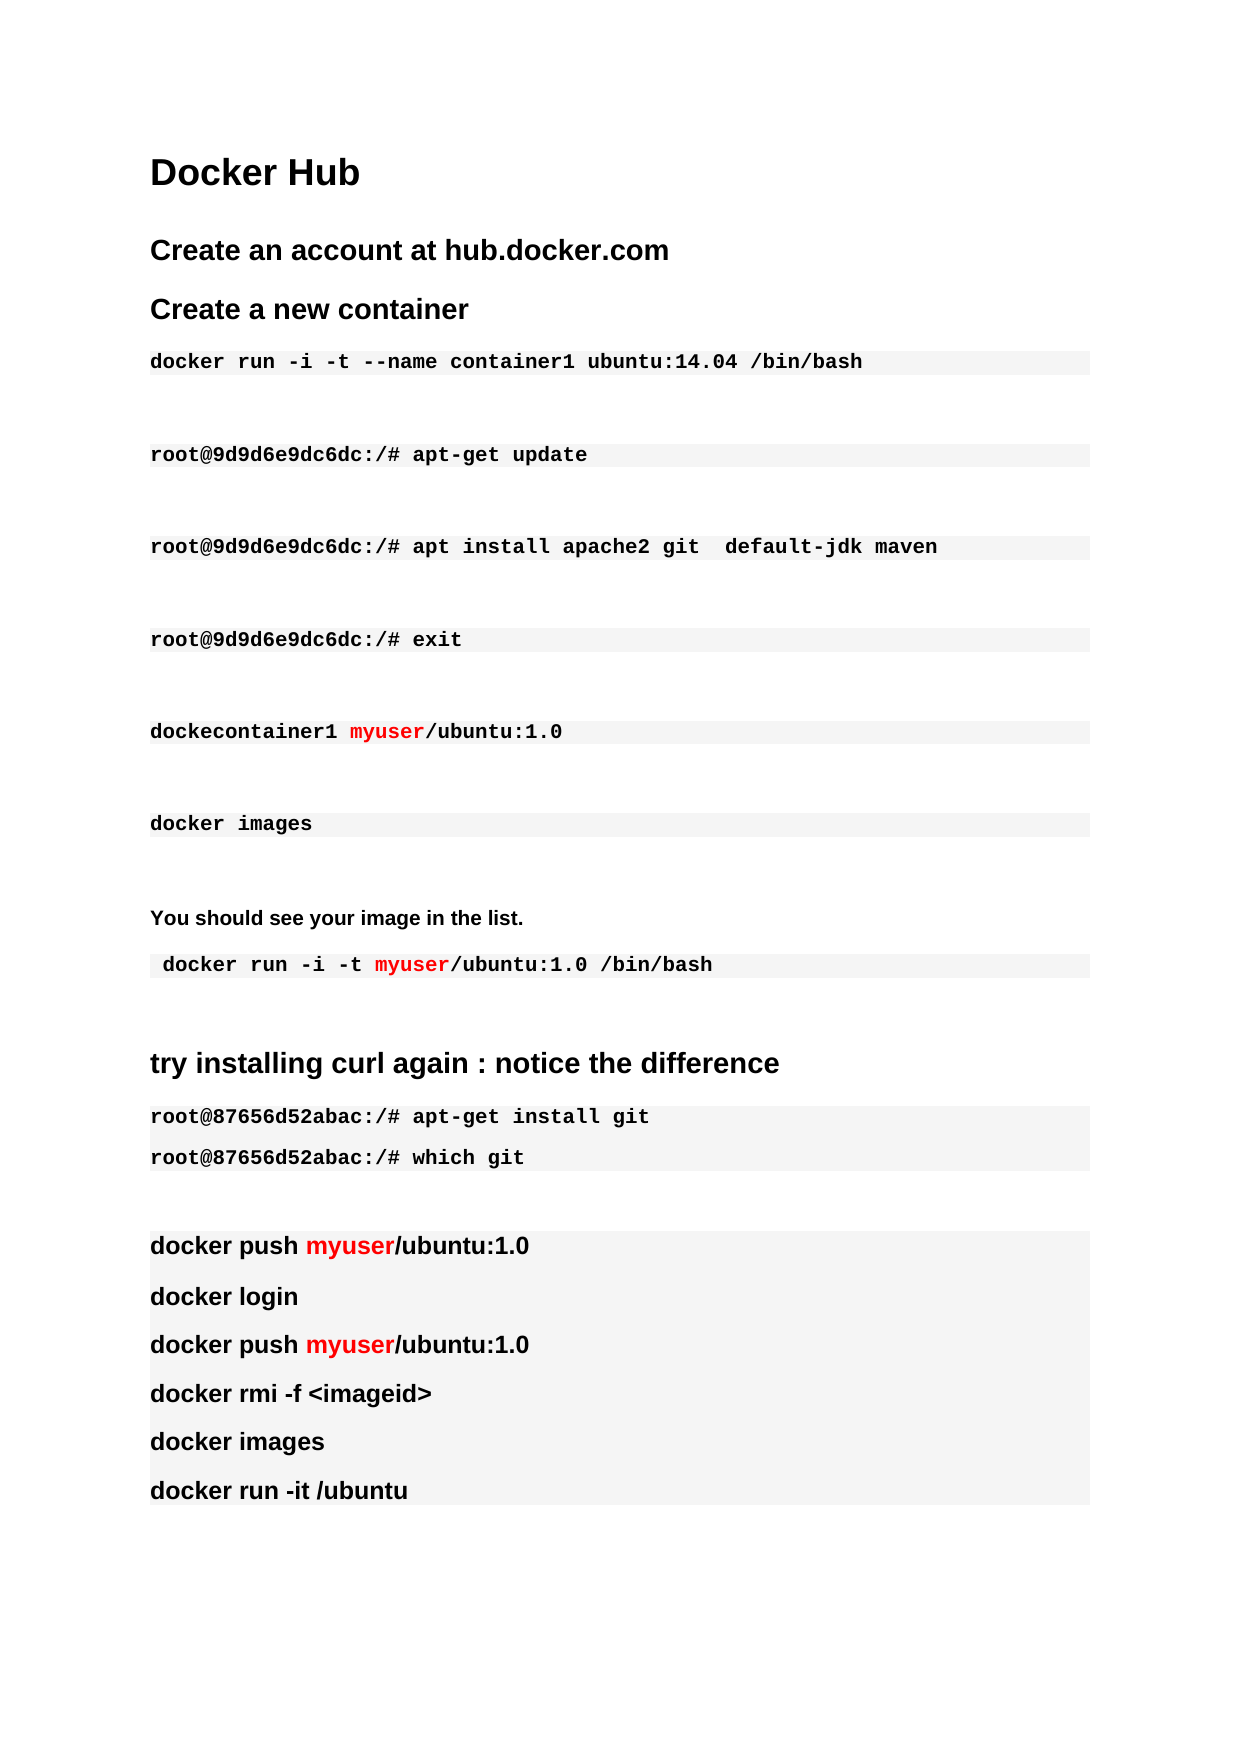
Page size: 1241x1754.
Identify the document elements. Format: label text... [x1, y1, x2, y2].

text docker run -i -t myuser/ubuntu:1.0 /bin/bash [150, 954, 1090, 978]
text docker rmi -f <imageid> [150, 1379, 1090, 1408]
text try installing curl again : notice the difference [150, 1046, 1090, 1080]
text dockecontainer1 myuser/ubuntu:1.0 [150, 721, 1090, 744]
text docker images [150, 813, 1090, 837]
text Create a new container [150, 292, 1090, 326]
text Docker Hub [150, 150, 1090, 193]
text docker run -i -t --name container1 ubuntu:14.04 /bin/bash [150, 351, 1090, 375]
text root@87656d52abac:/# apt-get install git [150, 1106, 1090, 1129]
text docker run -it /ubuntu [150, 1476, 1090, 1505]
text root@9d9d6e9dc6dc:/# apt-get update [150, 444, 1090, 467]
text docker login [150, 1282, 1090, 1311]
text root@9d9d6e9dc6dc:/# exit [150, 628, 1090, 652]
text You should see your image in the list. [150, 906, 1090, 930]
text root@87656d52abac:/# which git [150, 1147, 1090, 1171]
text docker images [150, 1427, 1090, 1456]
text docker push myuser/ubuntu:1.0 [150, 1231, 1090, 1260]
text Create an account at hub.docker.com [150, 233, 1090, 266]
text docker push myuser/ubuntu:1.0 [150, 1330, 1090, 1359]
text root@9d9d6e9dc6dc:/# apt install apache2 git default-jdk maven [150, 536, 1090, 560]
